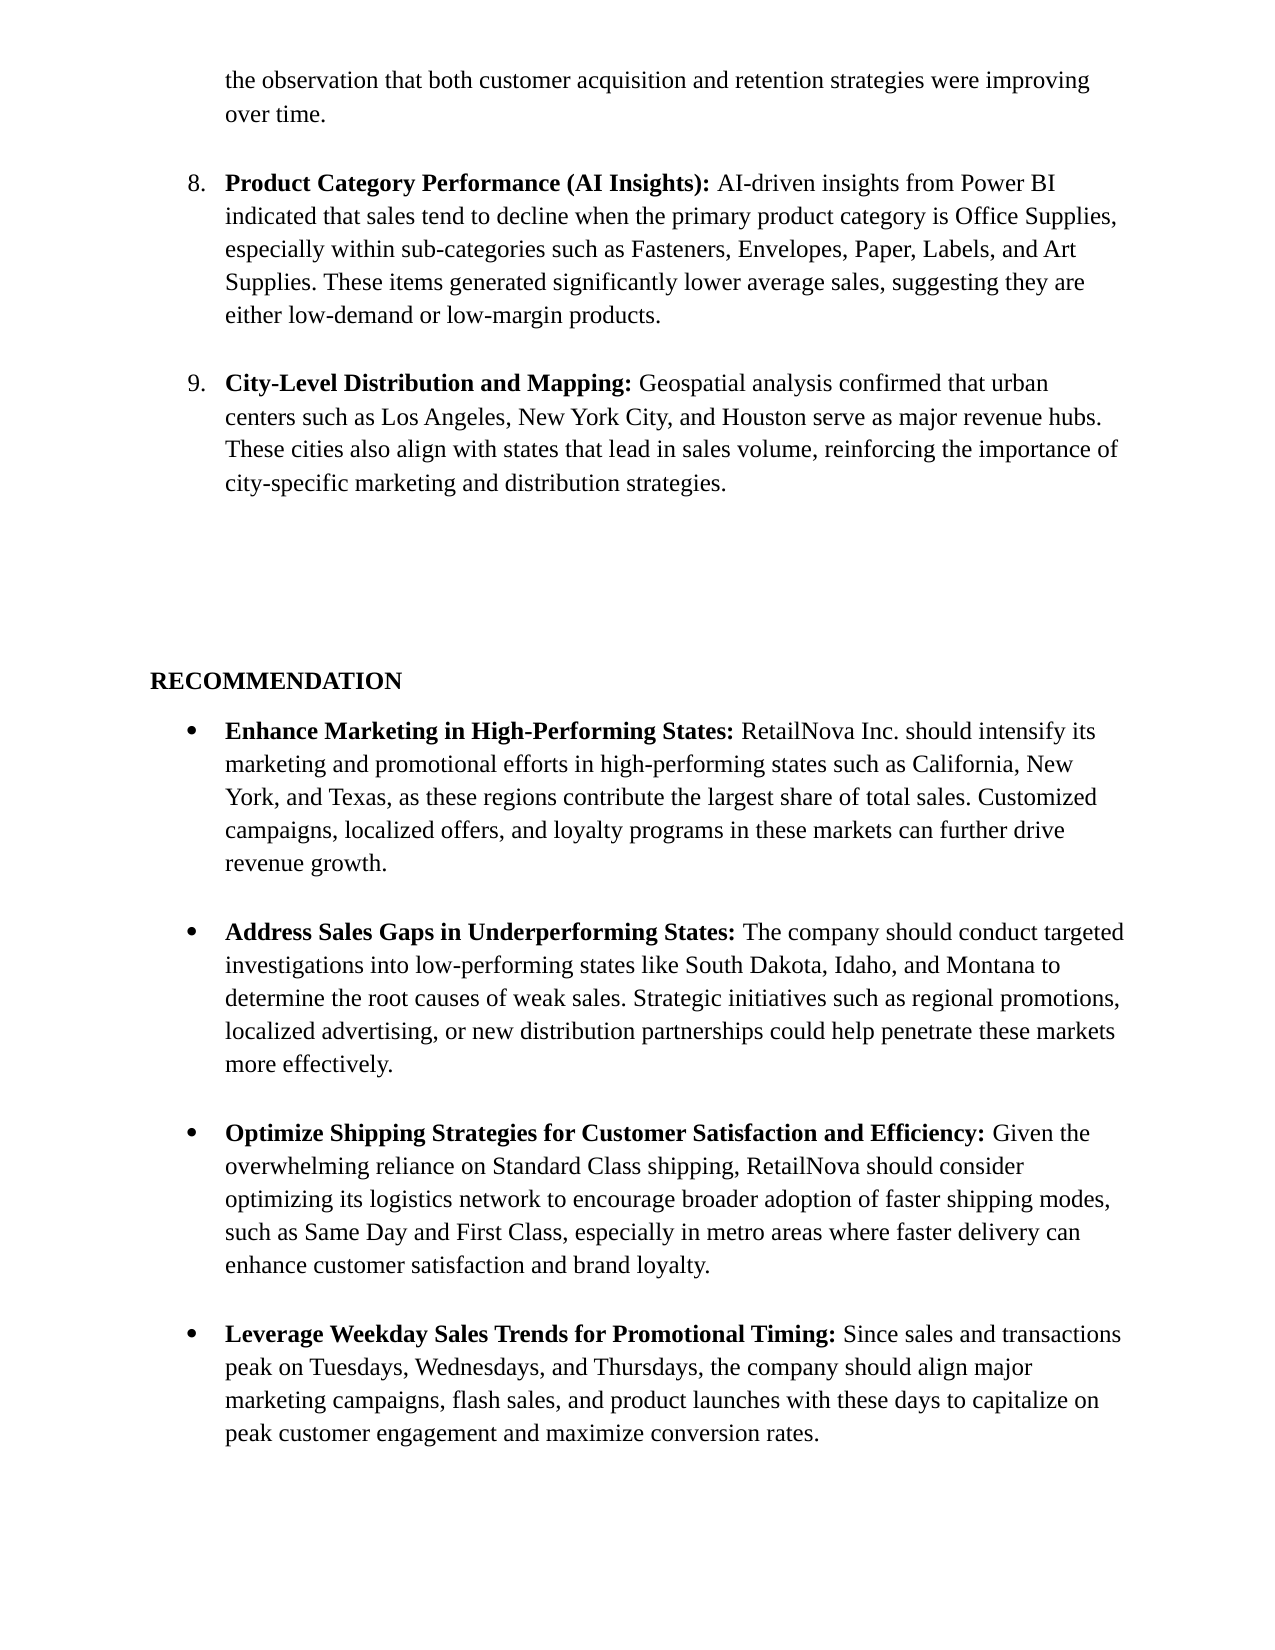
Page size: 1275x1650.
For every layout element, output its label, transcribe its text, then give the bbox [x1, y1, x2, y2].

list Leverage Weekday Sales Trends for Promotional Timing: Since sales and transactions peak on Tuesdays, Wednesdays, and Thursdays, the company should align major marketing campaigns, flash sales, and product launches with these days to capitalize on peak customer engagement and maximize conversion rates. [187, 1319, 1125, 1447]
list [187, 66, 1125, 127]
list Optimize Shipping Strategies for Customer Satisfaction and Efficiency: Given the overwhelming reliance on Standard Class shipping, RetailNova should consider optimizing its logistics network to encourage broader adoption of faster shipping modes, such as Same Day and First Class, especially in metro areas where faster delivery can enhance customer satisfaction and brand loyalty. [187, 1118, 1125, 1279]
list Enhance Marketing in High-Performing States: RetailNova Inc. should intensify its marketing and promotional efforts in high-performing states such as California, New York, and Texas, as these regions contribute the largest share of total sales. Customized campaigns, localized offers, and loyalty programs in these markets can further drive revenue growth. [187, 716, 1125, 877]
list City-Level Distribution and Mapping: Geospatial analysis confirmed that urban centers such as Los Angeles, New York City, and Houston serve as major revenue hubs. These cities also align with states that lead in sales volume, reinforcing the importance of city-specific marketing and distribution strategies. [187, 368, 1125, 496]
text RECOMMENDATION [150, 666, 1125, 695]
list Address Sales Gaps in Underperforming States: The company should conduct targeted investigations into low-performing states like South Dakota, Idaho, and Montana to determine the root causes of weak sales. Strategic initiatives such as regional promotions, localized advertising, or new distribution partnerships could help penetrate these markets more effectively. [187, 917, 1125, 1078]
list Product Category Performance (AI Insights): AI-driven insights from Power BI indicated that sales tend to decline when the primary product category is Office Supplies, especially within sub-categories such as Fasteners, Envelopes, Paper, Labels, and Art Supplies. These items generated significantly lower average sales, suggesting they are either low-demand or low-margin products. [187, 168, 1125, 328]
